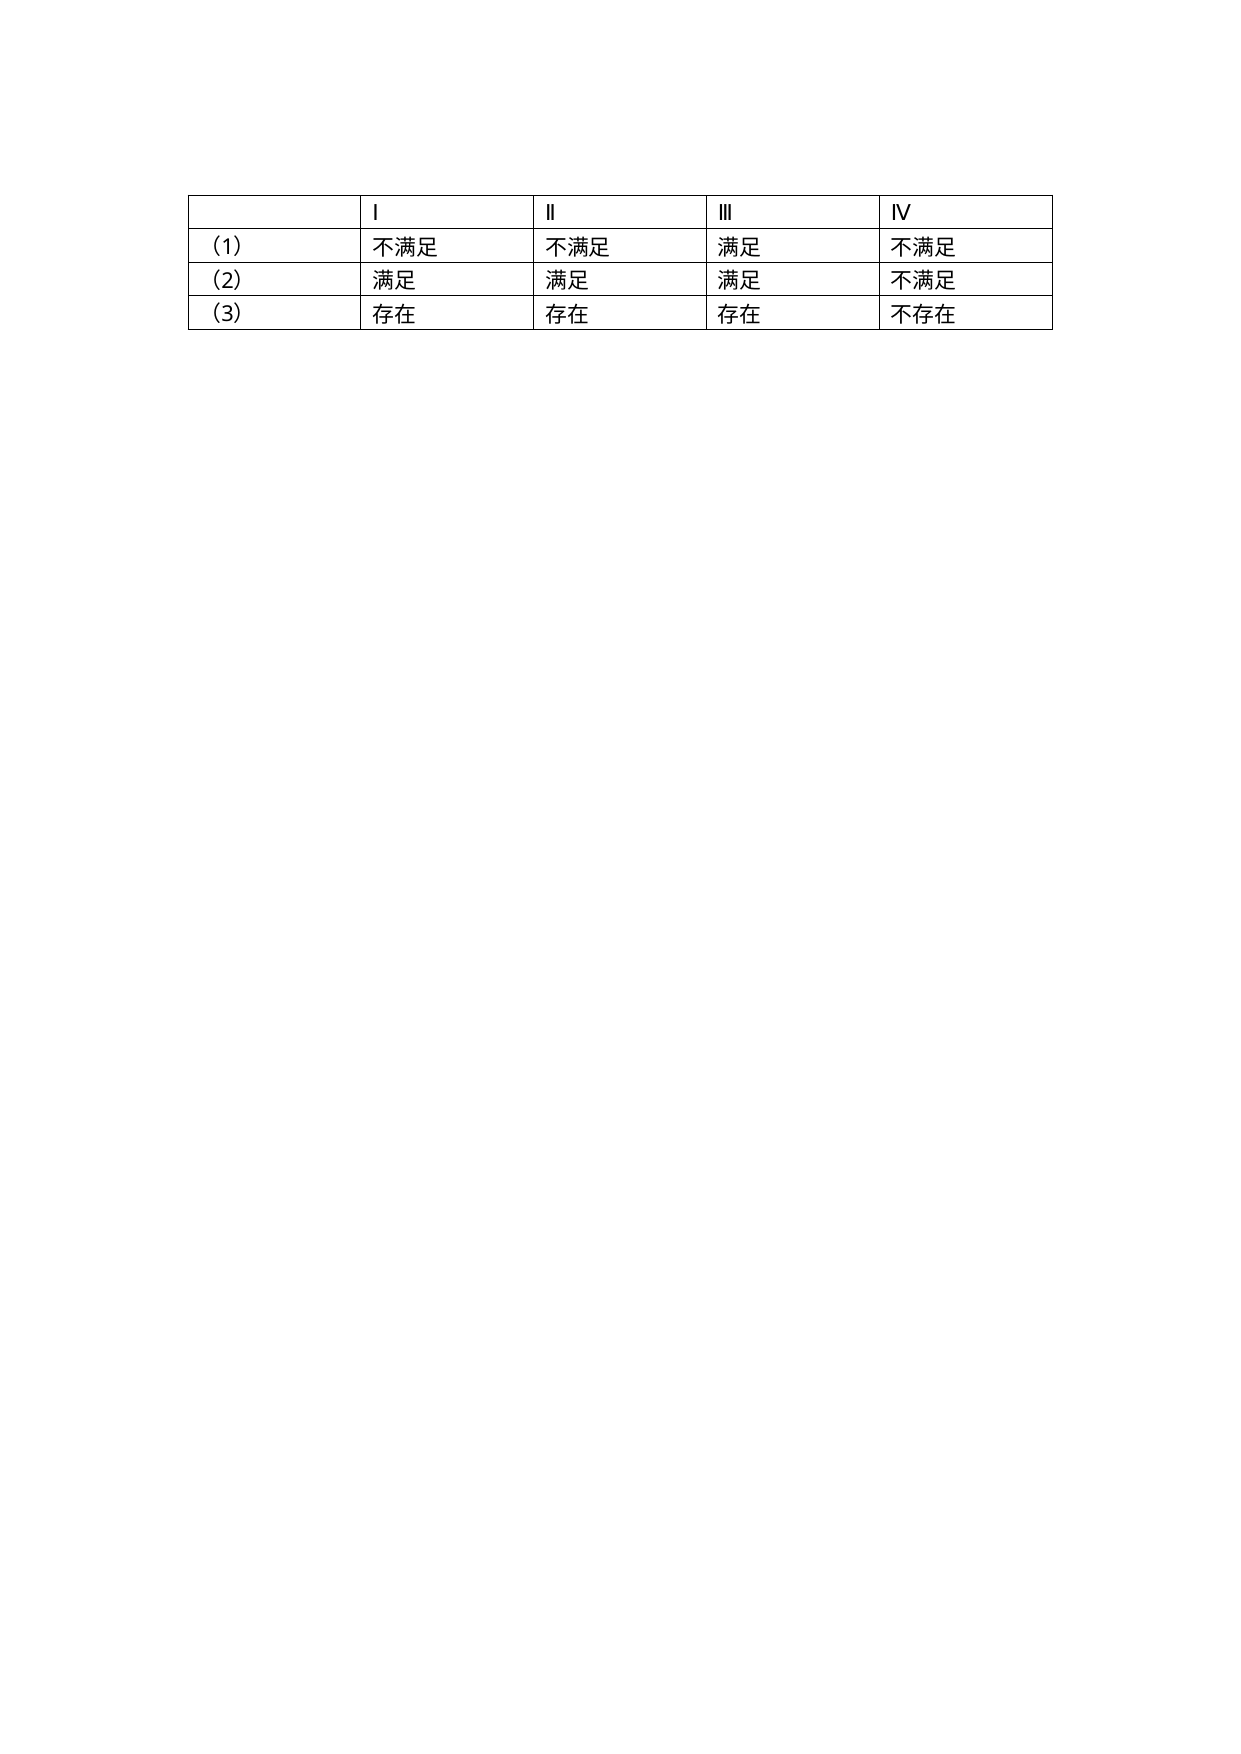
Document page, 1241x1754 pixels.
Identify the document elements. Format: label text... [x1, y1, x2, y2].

table_cell 不满足 [361, 229, 533, 262]
table_cell 满足 [534, 263, 706, 295]
table_cell 满足 [361, 263, 533, 295]
table_cell 不满足 [534, 229, 706, 262]
table_cell 存在 [534, 296, 706, 329]
table_header Ⅱ [534, 196, 706, 228]
table_cell 不存在 [880, 296, 1052, 329]
table_cell 存在 [707, 296, 879, 329]
table_header Ⅲ [707, 196, 879, 228]
table_header Ⅰ [361, 196, 533, 228]
table_header Ⅳ [880, 196, 1052, 228]
table_cell 满足 [707, 263, 879, 295]
table_cell 不满足 [880, 263, 1052, 295]
table_cell 满足 [707, 229, 879, 262]
table_cell （1） [189, 229, 360, 262]
table_cell 存在 [361, 296, 533, 329]
table_cell （2） [189, 263, 360, 295]
table_cell （3） [189, 296, 360, 329]
table_cell 不满足 [880, 229, 1052, 262]
table_header [189, 196, 360, 228]
